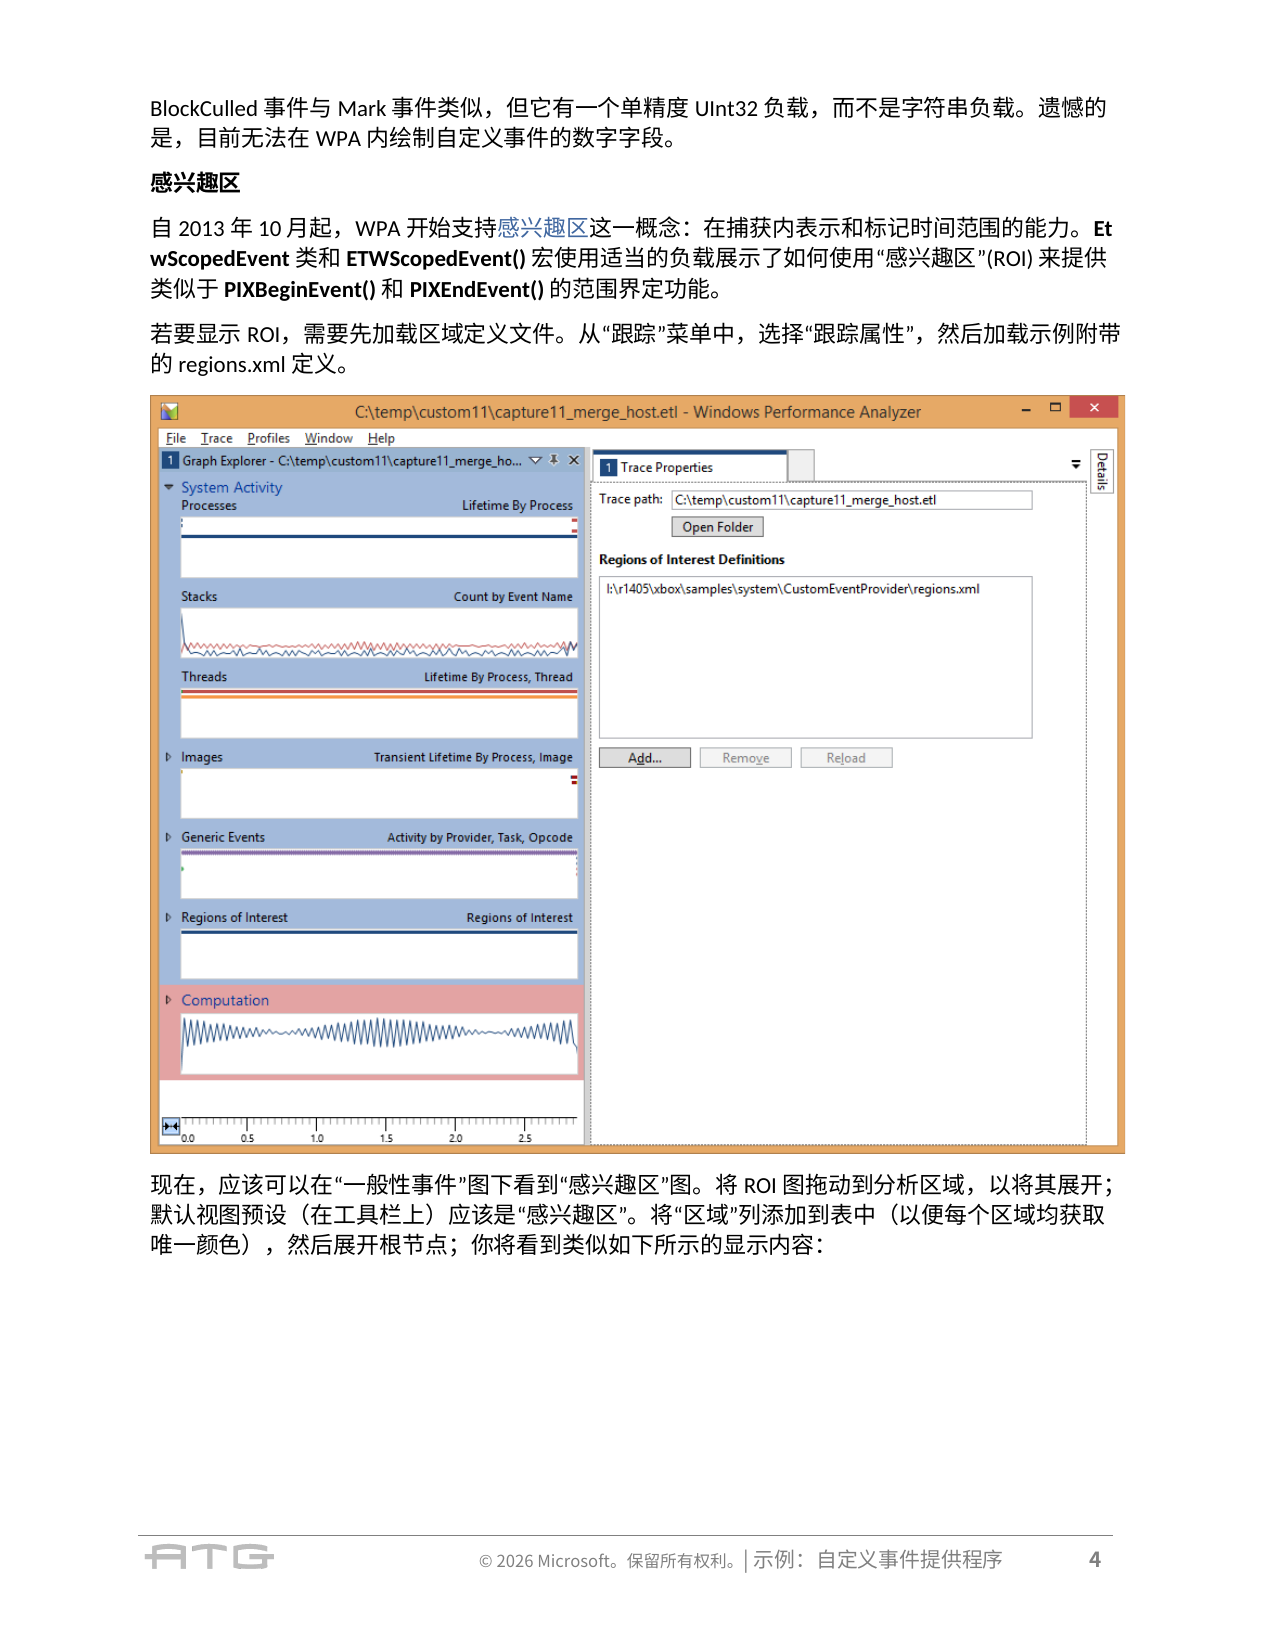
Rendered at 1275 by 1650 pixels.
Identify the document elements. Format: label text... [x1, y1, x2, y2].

picture [150, 395, 1125, 1154]
text 自 2013 年 10 月起，WPA 开始支持感兴趣区这一概念：在捕获内表示和标记时间范围的能力。EtwScopedEvent 类和 ETWScopedEvent() 宏使用适当的负载展示了如何使用“感兴趣区”(ROI) 来提供类似于 PIXBeginEvent() 和 PIXEndEvent() 的范围界定功能。 [150, 214, 1125, 303]
text 现在，应该可以在“一般性事件”图下看到“感兴趣区”图。将 ROI 图拖动到分析区域，以将其展开；默认视图预设（在工具栏上）应该是“感兴趣区”。将“区域”列添加到表中（以便每个区域均获取唯一颜色），然后展开根节点；你将看到类似如下所示的显示内容： [150, 1171, 1125, 1259]
text 若要显示 ROI，需要先加载区域定义文件。从“跟踪”菜单中，选择“跟踪属性”，然后加载示例附带的 regions.xml 定义。 [150, 320, 1125, 378]
picture [144, 1543, 274, 1569]
text BlockCulled 事件与 Mark 事件类似，但它有一个单精度 UInt32 负载，而不是字符串负载。遗憾的是，目前无法在 WPA 内绘制自定义事件的数字字段。 [150, 94, 1125, 152]
text 感兴趣区 [150, 169, 1125, 197]
